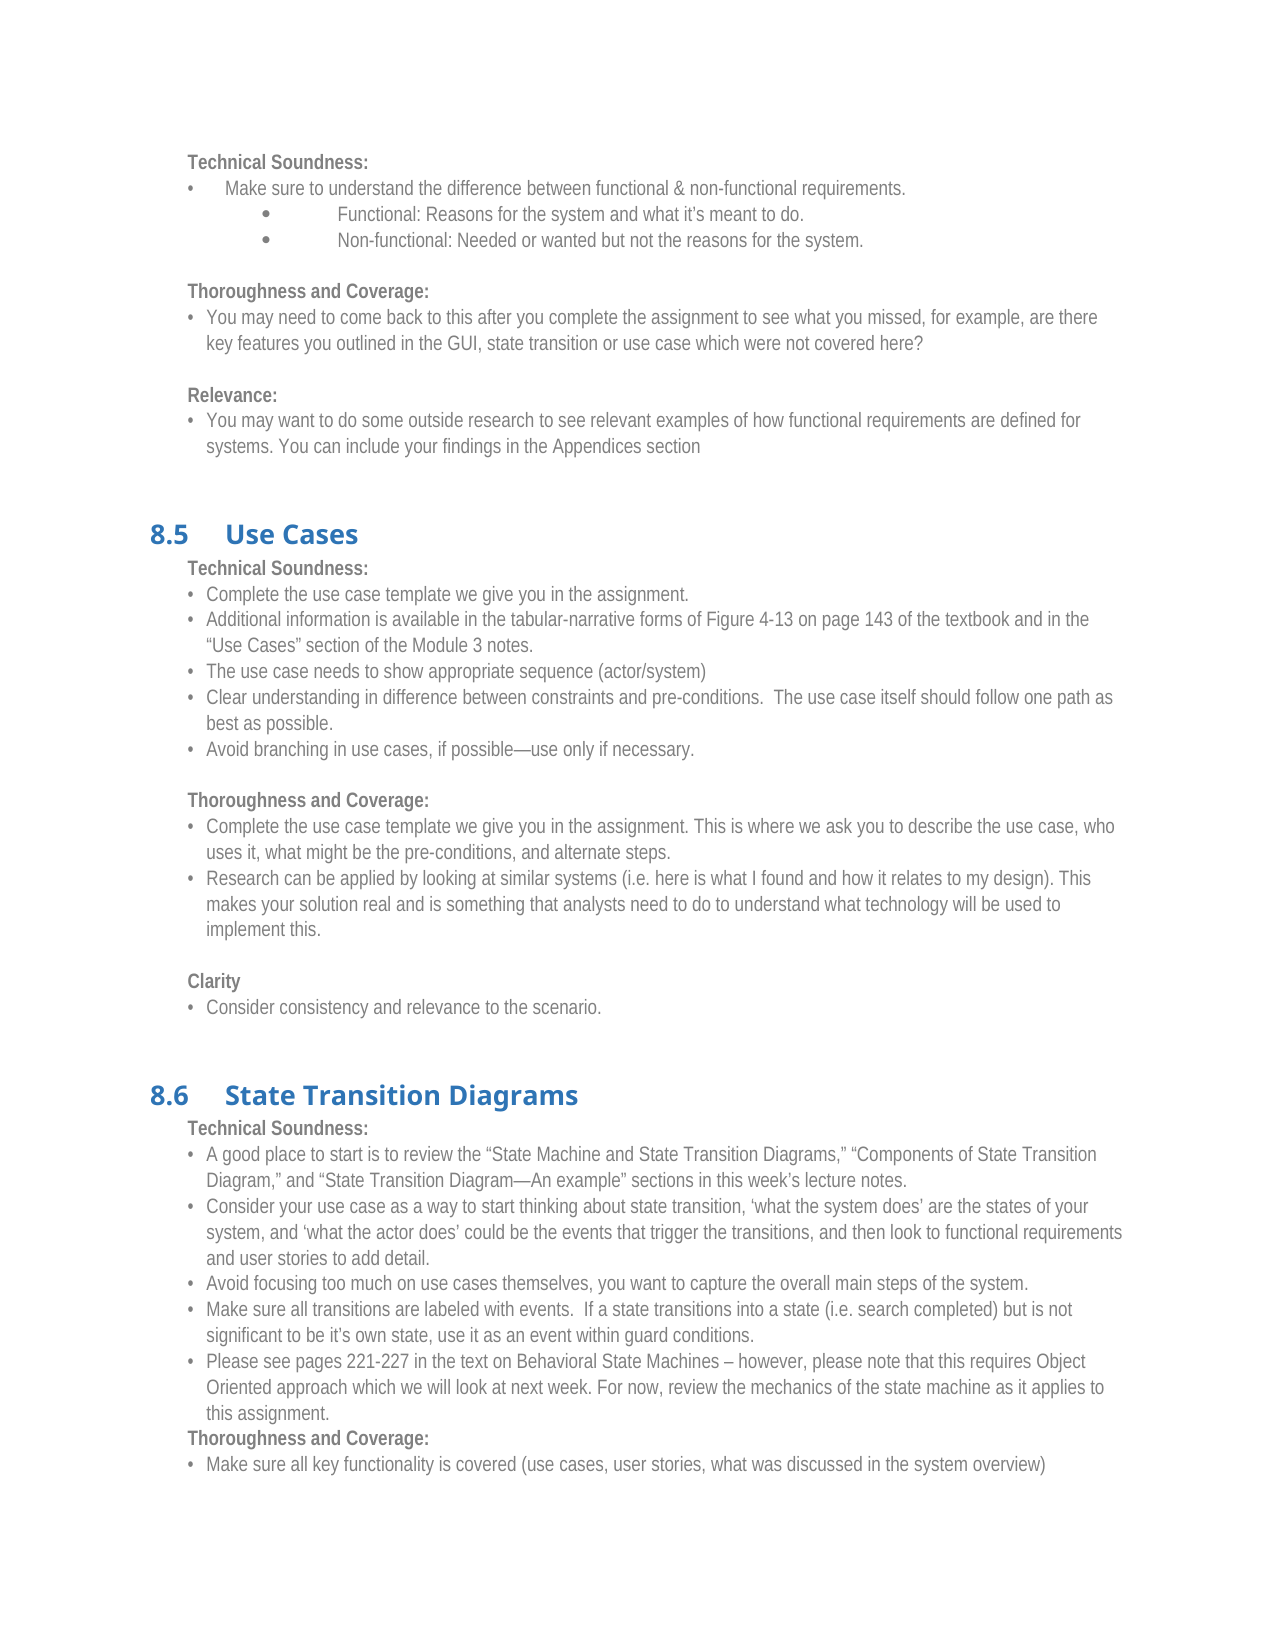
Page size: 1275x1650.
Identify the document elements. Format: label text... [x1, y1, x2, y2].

text Thoroughness and Coverage: [150, 1426, 1125, 1450]
text Technical Soundness: [187, 150, 1125, 174]
text Relevance: [187, 382, 1125, 406]
list Consider consistency and relevance to the scenario. [187, 995, 1125, 1019]
list Complete the use case template we give you in the assignment. [187, 581, 1125, 605]
list A good place to start is to review the “State Machine and State Transition Diagrams,” “Components of State Transition Diagram,” and “State Transition Diagram—An example” sections in this week’s lecture notes. [187, 1142, 1125, 1192]
list Non-functional: Needed or wanted but not the reasons for the system. [262, 227, 1125, 251]
list Make sure all transitions are labeled with events. If a state transitions into a state (i.e. search completed) but is not significant to be it’s own state, use it as an event within guard conditions. [187, 1297, 1125, 1347]
list Please see pages 221-227 in the text on Behavioral State Machines – however, please note that this requires Object Oriented approach which we will look at next week. For now, review the mechanics of the state machine as it applies to this assignment. [187, 1349, 1125, 1424]
text Thoroughness and Coverage: [187, 788, 1125, 812]
list Avoid focusing too much on use cases themselves, you want to capture the overall main steps of the system. [187, 1271, 1125, 1295]
text Thoroughness and Coverage: [187, 279, 1125, 303]
list You may need to come back to this after you complete the assignment to see what you missed, for example, are there key features you outlined in the GUI, state transition or use case which were not covered here? [187, 305, 1125, 355]
subtitle Use Cases [150, 516, 1125, 553]
list Research can be applied by looking at similar systems (i.e. here is what I found and how it relates to my design). This makes your solution real and is something that analysts need to do to understand what technology will be used to implement this. [187, 866, 1125, 941]
list Functional: Reasons for the system and what it’s meant to do. [262, 202, 1125, 226]
list Make sure to understand the difference between functional & non-functional requirements. [187, 176, 1125, 200]
list Make sure all key functionality is covered (use cases, user stories, what was discussed in the system overview) [187, 1452, 1125, 1476]
text Clarity [187, 969, 1125, 993]
list Additional information is available in the tabular-narrative forms of Figure 4-13 on page 143 of the textbook and in the “Use Cases” section of the Module 3 notes. [187, 607, 1125, 657]
subtitle State Transition Diagrams [150, 1076, 1125, 1113]
list Complete the use case template we give you in the assignment. This is where we ask you to describe the use case, who uses it, what might be the pre-conditions, and alternate steps. [187, 814, 1125, 864]
text Technical Soundness: [150, 1116, 1125, 1140]
text Technical Soundness: [187, 556, 1125, 579]
list Clear understanding in difference between constraints and pre-conditions. The use case itself should follow one path as best as possible. [187, 685, 1125, 734]
list You may want to do some outside research to see relevant examples of how functional requirements are defined for systems. You can include your findings in the Appendices section [187, 408, 1125, 458]
list Avoid branching in use cases, if possible—use only if necessary. [187, 736, 1125, 760]
list Consider your use case as a way to start thinking about state transition, ‘what the system does’ are the states of your system, and ‘what the actor does’ could be the events that trigger the transitions, and then look to functional requirements and user stories to add detail. [187, 1194, 1125, 1269]
list The use case needs to show appropriate sequence (actor/system) [187, 659, 1125, 683]
